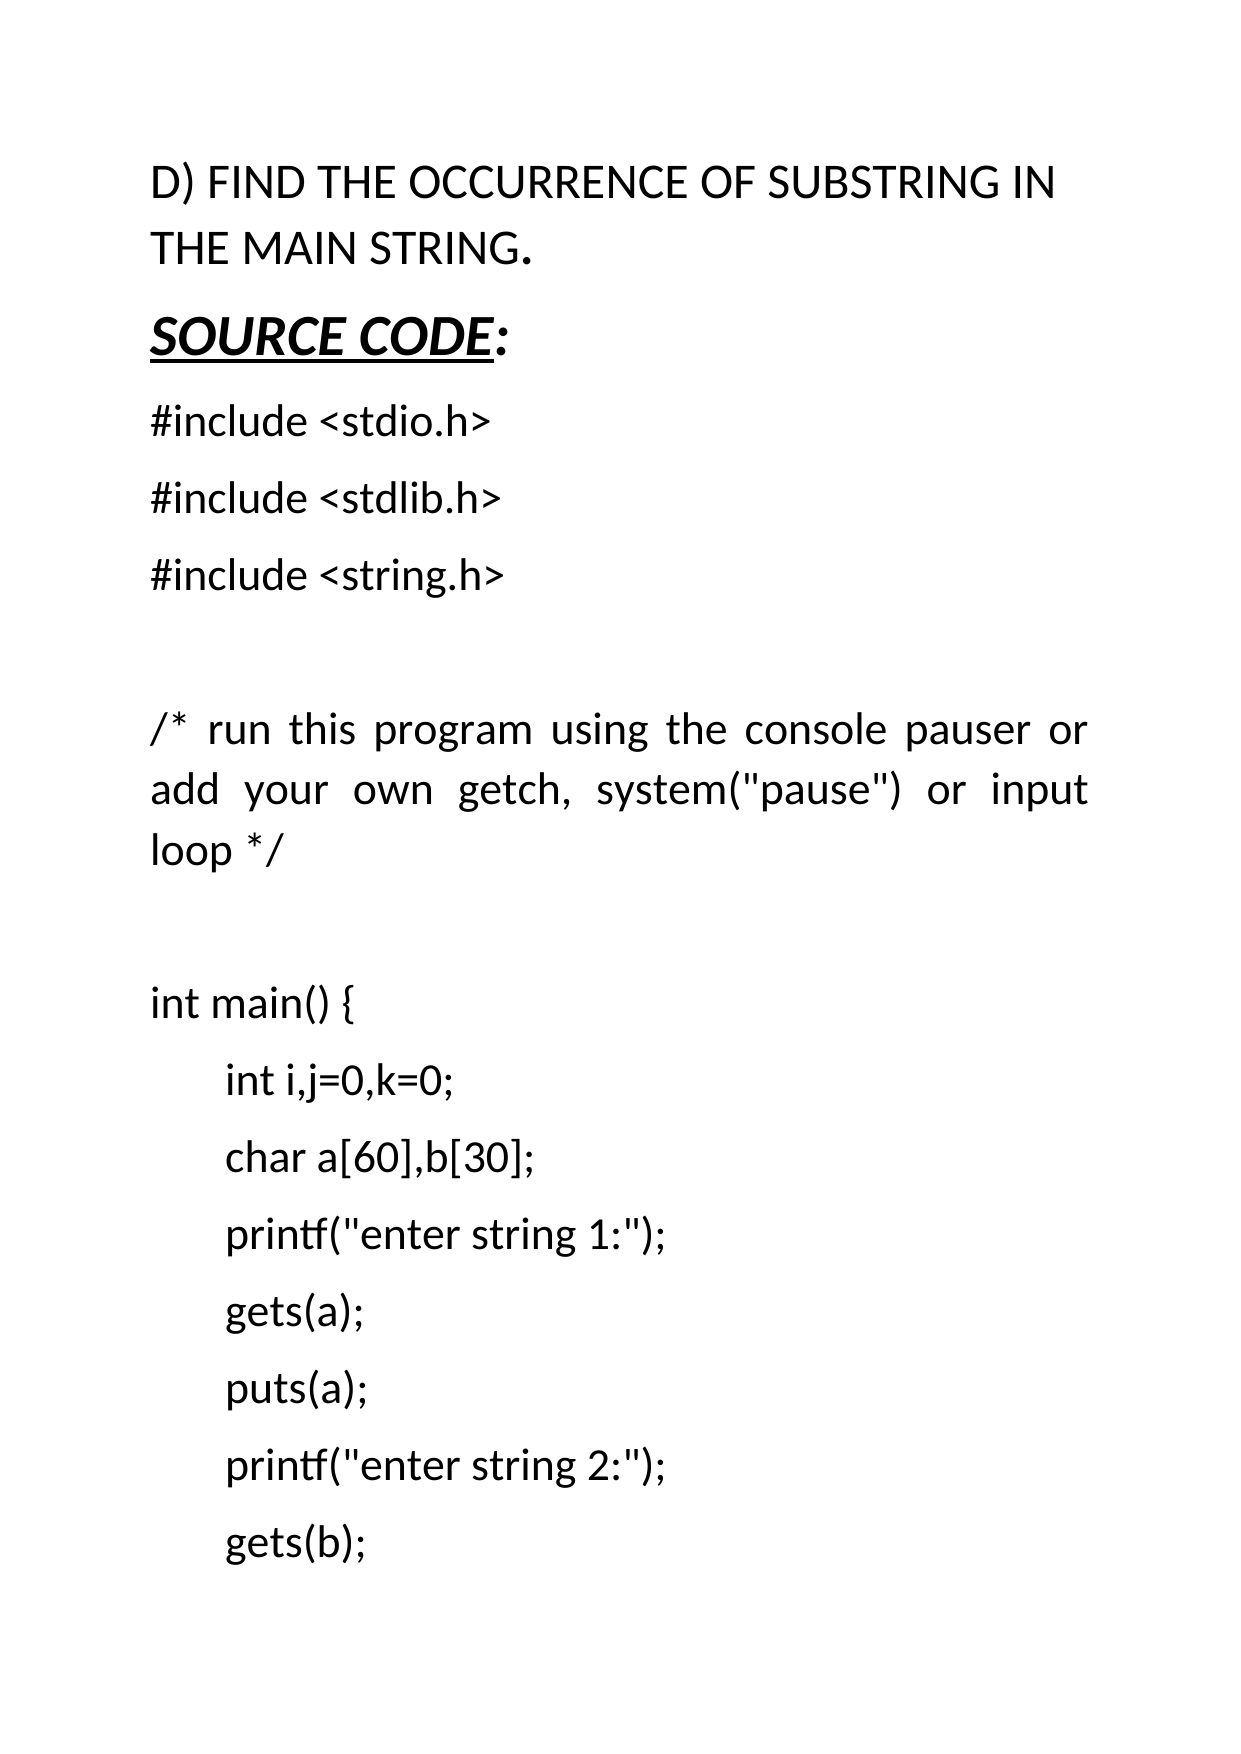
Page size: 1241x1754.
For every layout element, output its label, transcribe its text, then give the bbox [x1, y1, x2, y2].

text char a[60],b[30]; [150, 1128, 1090, 1184]
text D) FIND THE OCCURRENCE OF SUBSTRING IN THE MAIN STRING. [150, 150, 1090, 277]
text #include <string.h> [150, 546, 1090, 602]
text gets(a); [150, 1282, 1090, 1338]
text /* run this program using the console pauser or add your own getch, system("pause") or input loop */ [150, 700, 1090, 876]
text gets(b); [150, 1513, 1090, 1569]
text printf("enter string 1:"); [150, 1205, 1090, 1261]
text puts(a); [150, 1359, 1090, 1415]
text printf("enter string 2:"); [150, 1436, 1090, 1492]
text int main() { [150, 974, 1090, 1030]
text #include <stdio.h> [150, 392, 1090, 448]
text #include <stdlib.h> [150, 469, 1090, 525]
text SOURCE CODE: [150, 298, 1090, 369]
text int i,j=0,k=0; [150, 1051, 1090, 1107]
